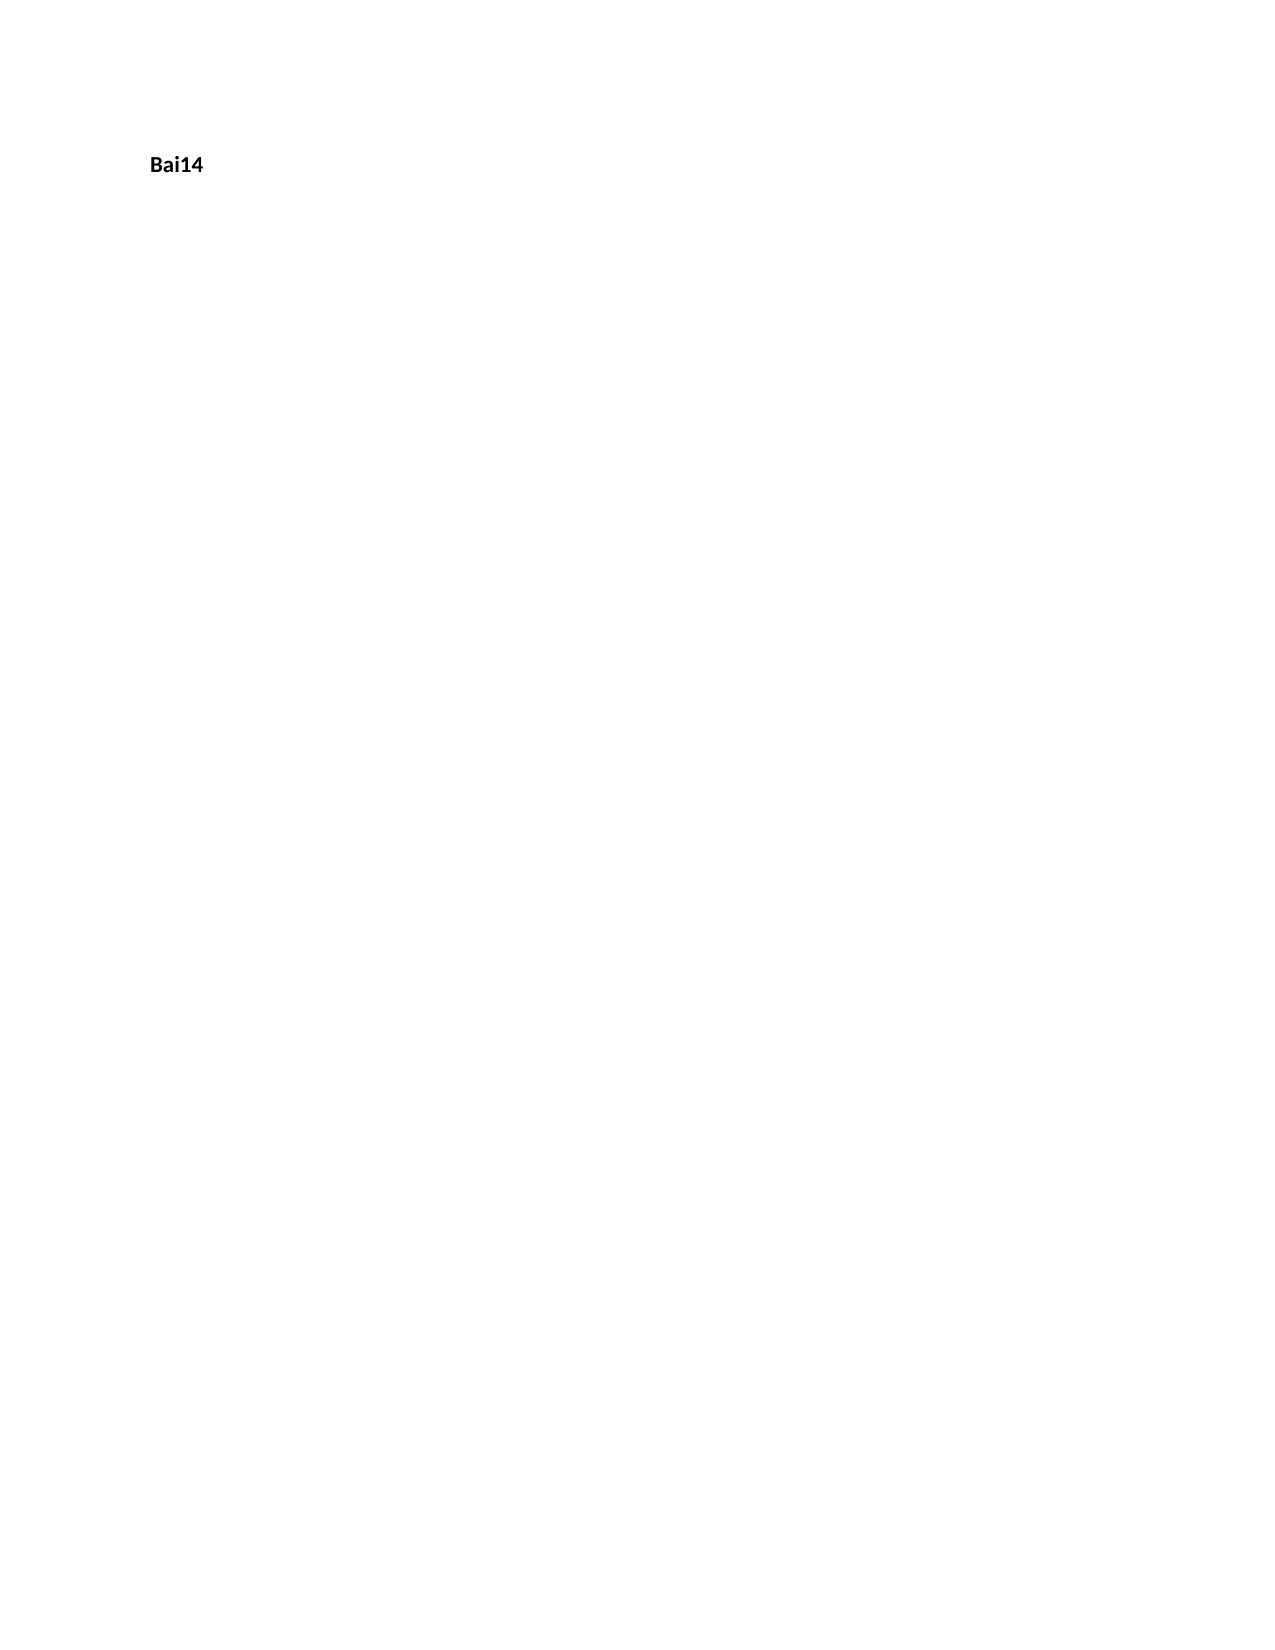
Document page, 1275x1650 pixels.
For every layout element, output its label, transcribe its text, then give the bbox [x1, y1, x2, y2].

text Bai14 [150, 150, 1125, 178]
